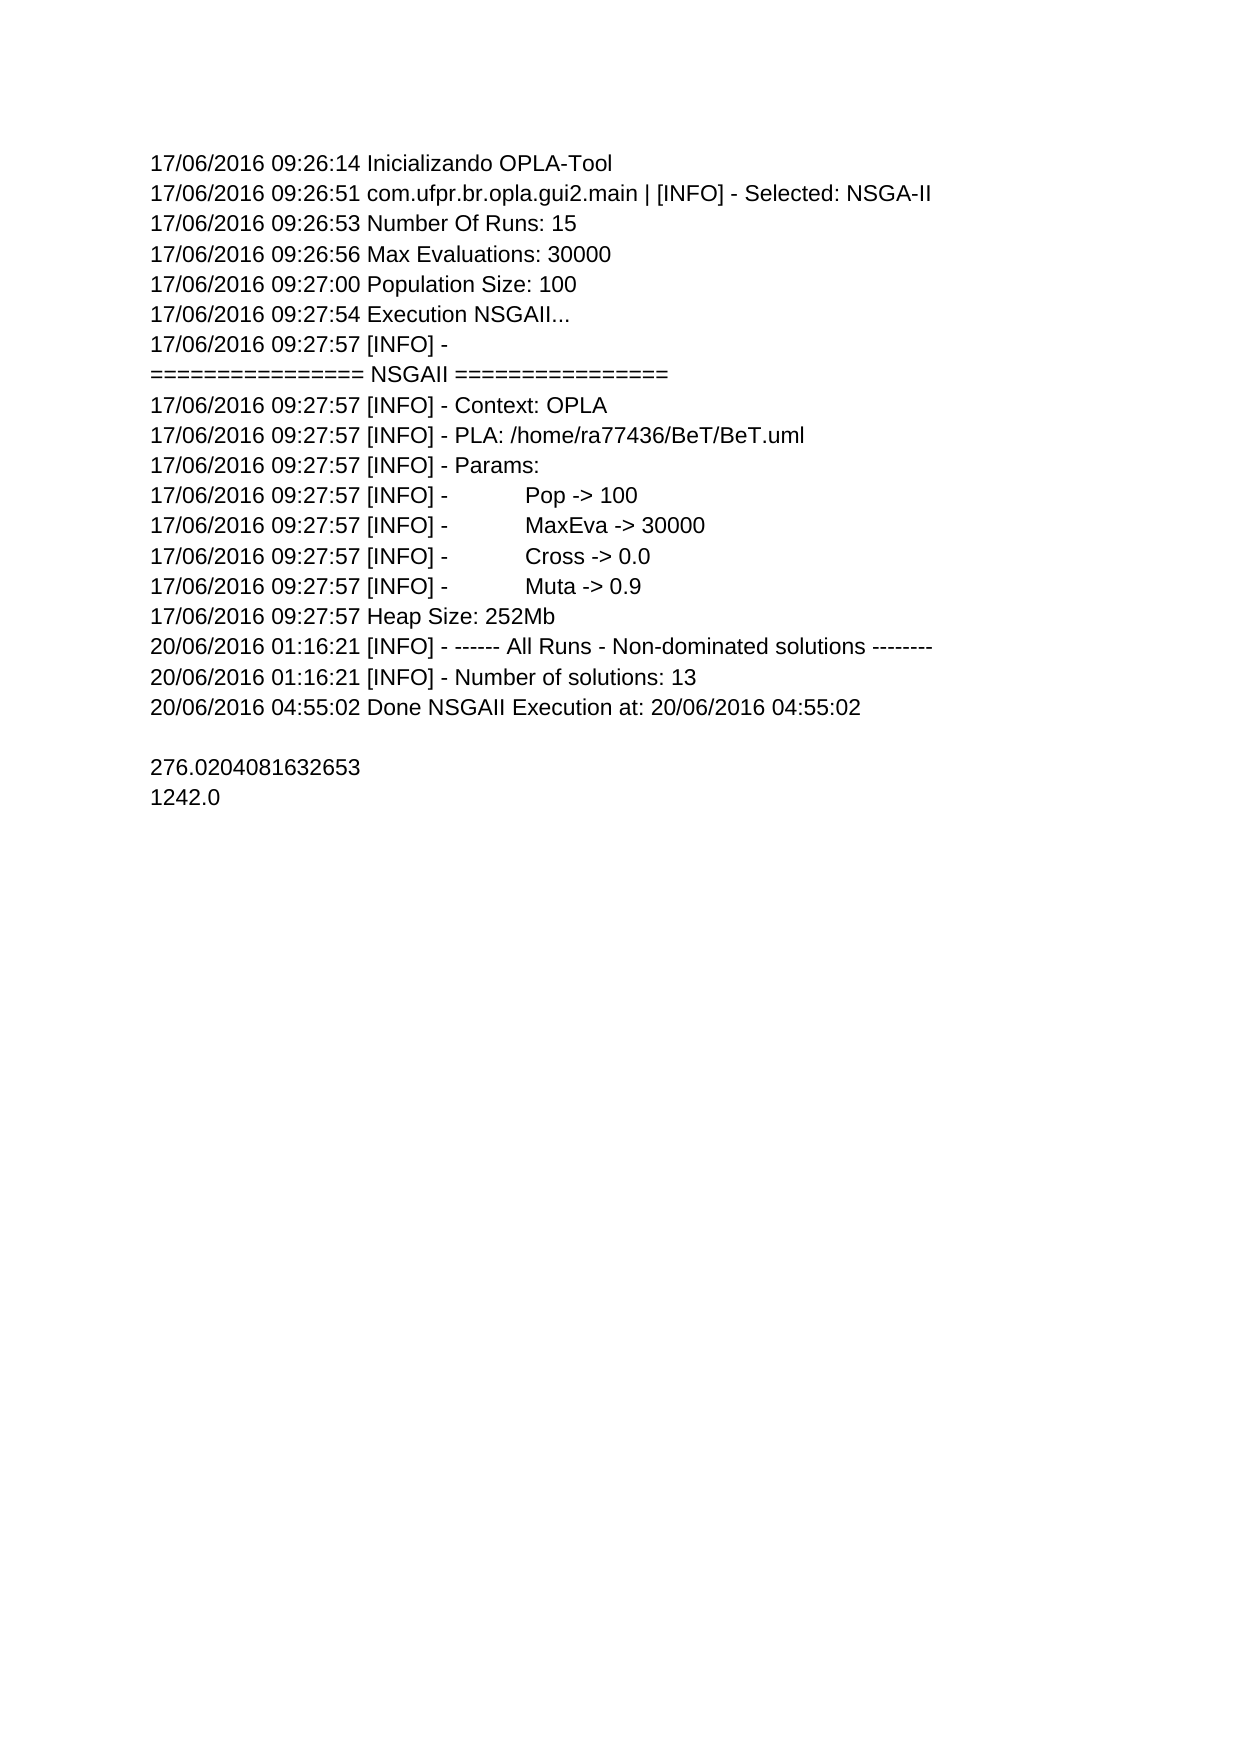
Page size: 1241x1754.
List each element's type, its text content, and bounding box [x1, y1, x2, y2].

text 20/06/2016 04:55:02 Done NSGAII Execution at: 20/06/2016 04:55:02 [150, 694, 1090, 720]
text 20/06/2016 01:16:21 [INFO] - ------ All Runs - Non-dominated solutions -------- [150, 633, 1090, 660]
text 17/06/2016 09:27:57 [INFO] - [150, 331, 1090, 358]
text 17/06/2016 09:27:57 [INFO] - Params: [150, 452, 1090, 478]
text 17/06/2016 09:27:57 [INFO] - PLA: /home/ra77436/BeT/BeT.uml [150, 422, 1090, 448]
text 17/06/2016 09:27:00 Population Size: 100 [150, 271, 1090, 297]
text 17/06/2016 09:27:57 [INFO] - Cross -> 0.0 [150, 543, 1090, 569]
text 17/06/2016 09:27:57 [INFO] - Muta -> 0.9 [150, 573, 1090, 599]
text 17/06/2016 09:27:57 [INFO] - Context: OPLA [150, 392, 1090, 418]
text 17/06/2016 09:27:57 [INFO] - Pop -> 100 [150, 482, 1090, 509]
text 17/06/2016 09:27:54 Execution NSGAII... [150, 301, 1090, 327]
text 276.0204081632653 [150, 754, 1090, 781]
text 17/06/2016 09:27:57 [INFO] - MaxEva -> 30000 [150, 512, 1090, 539]
text 17/06/2016 09:26:14 Inicializando OPLA-Tool [150, 150, 1090, 176]
text 17/06/2016 09:26:56 Max Evaluations: 30000 [150, 241, 1090, 267]
text 17/06/2016 09:26:53 Number Of Runs: 15 [150, 210, 1090, 237]
text 17/06/2016 09:27:57 Heap Size: 252Mb [150, 603, 1090, 629]
text 1242.0 [150, 784, 1090, 811]
text 20/06/2016 01:16:21 [INFO] - Number of solutions: 13 [150, 663, 1090, 690]
text 17/06/2016 09:26:51 com.ufpr.br.opla.gui2.main | [INFO] - Selected: NSGA-II [150, 180, 1090, 207]
text ================ NSGAII ================ [150, 361, 1090, 388]
